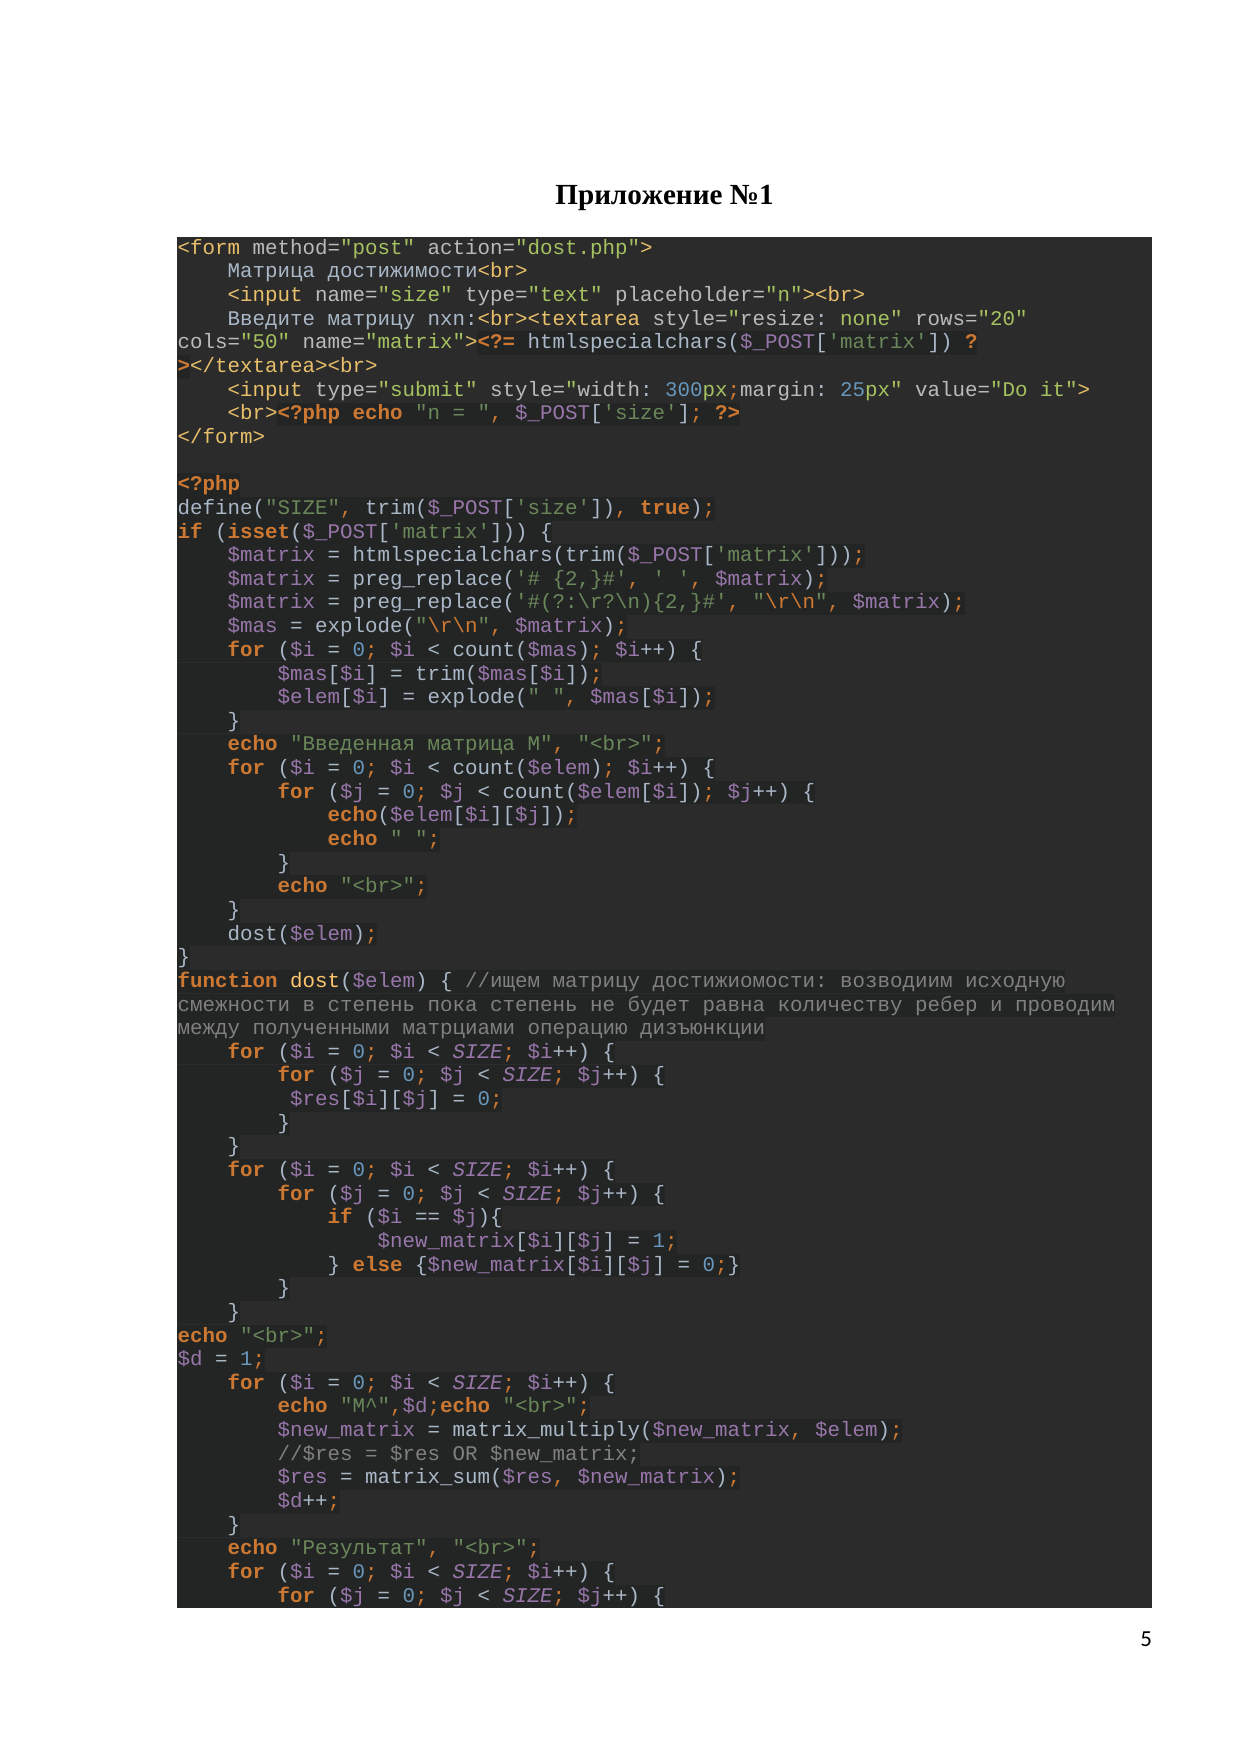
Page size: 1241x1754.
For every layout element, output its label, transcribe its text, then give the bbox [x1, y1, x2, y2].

text Приложение №1 [177, 177, 1152, 211]
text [177, 237, 1152, 1608]
